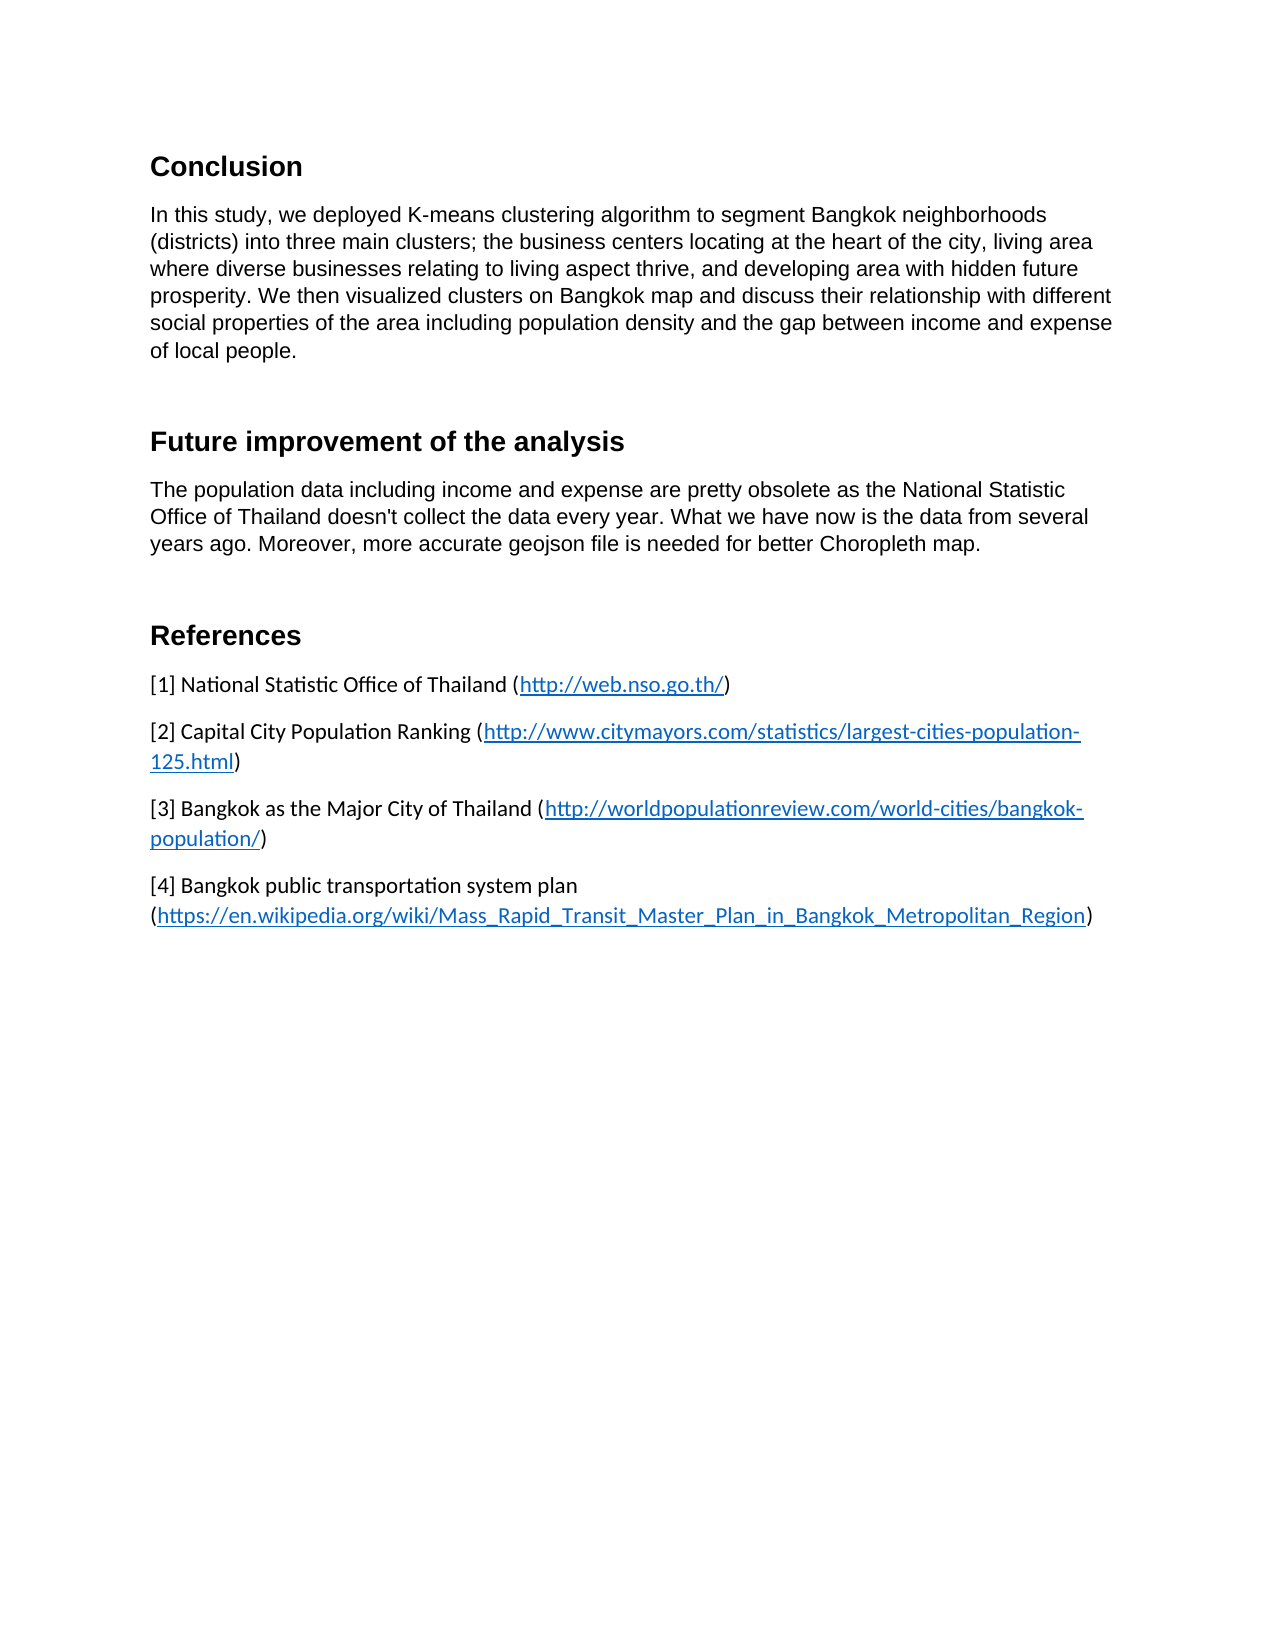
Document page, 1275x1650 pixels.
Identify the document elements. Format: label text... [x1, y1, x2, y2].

text The population data including income and expense are pretty obsolete as the National Statistic Office of Thailand doesn't collect the data every year. What we have now is the data from several years ago. Moreover, more accurate geojson file is needed for better Choropleth map. [150, 477, 1125, 556]
text Conclusion [150, 150, 1125, 182]
text Future improvement of the analysis [150, 425, 1125, 458]
text [4] Bangkok public transportation system plan (https://en.wikipedia.org/wiki/Mass_Rapid_Transit_Master_Plan_in_Bangkok_Metropolitan_Region) [150, 871, 1125, 930]
text [3] Bangkok as the Major City of Thailand (http://worldpopulationreview.com/world-cities/bangkok-population/) [150, 794, 1125, 853]
text References [150, 619, 1125, 651]
text [2] Capital City Population Ranking (http://www.citymayors.com/statistics/largest-cities-population-125.html) [150, 717, 1125, 776]
text In this study, we deployed K-means clustering algorithm to segment Bangkok neighborhoods (districts) into three main clusters; the business centers locating at the heart of the city, living area where diverse businesses relating to living aspect thrive, and developing area with hidden future prosperity. We then visualized clusters on Bangkok map and discuss their relationship with different social properties of the area including population density and the gap between income and expense of local people. [150, 202, 1125, 363]
text [1] National Statistic Office of Thailand (http://web.nso.go.th/) [150, 670, 1125, 698]
